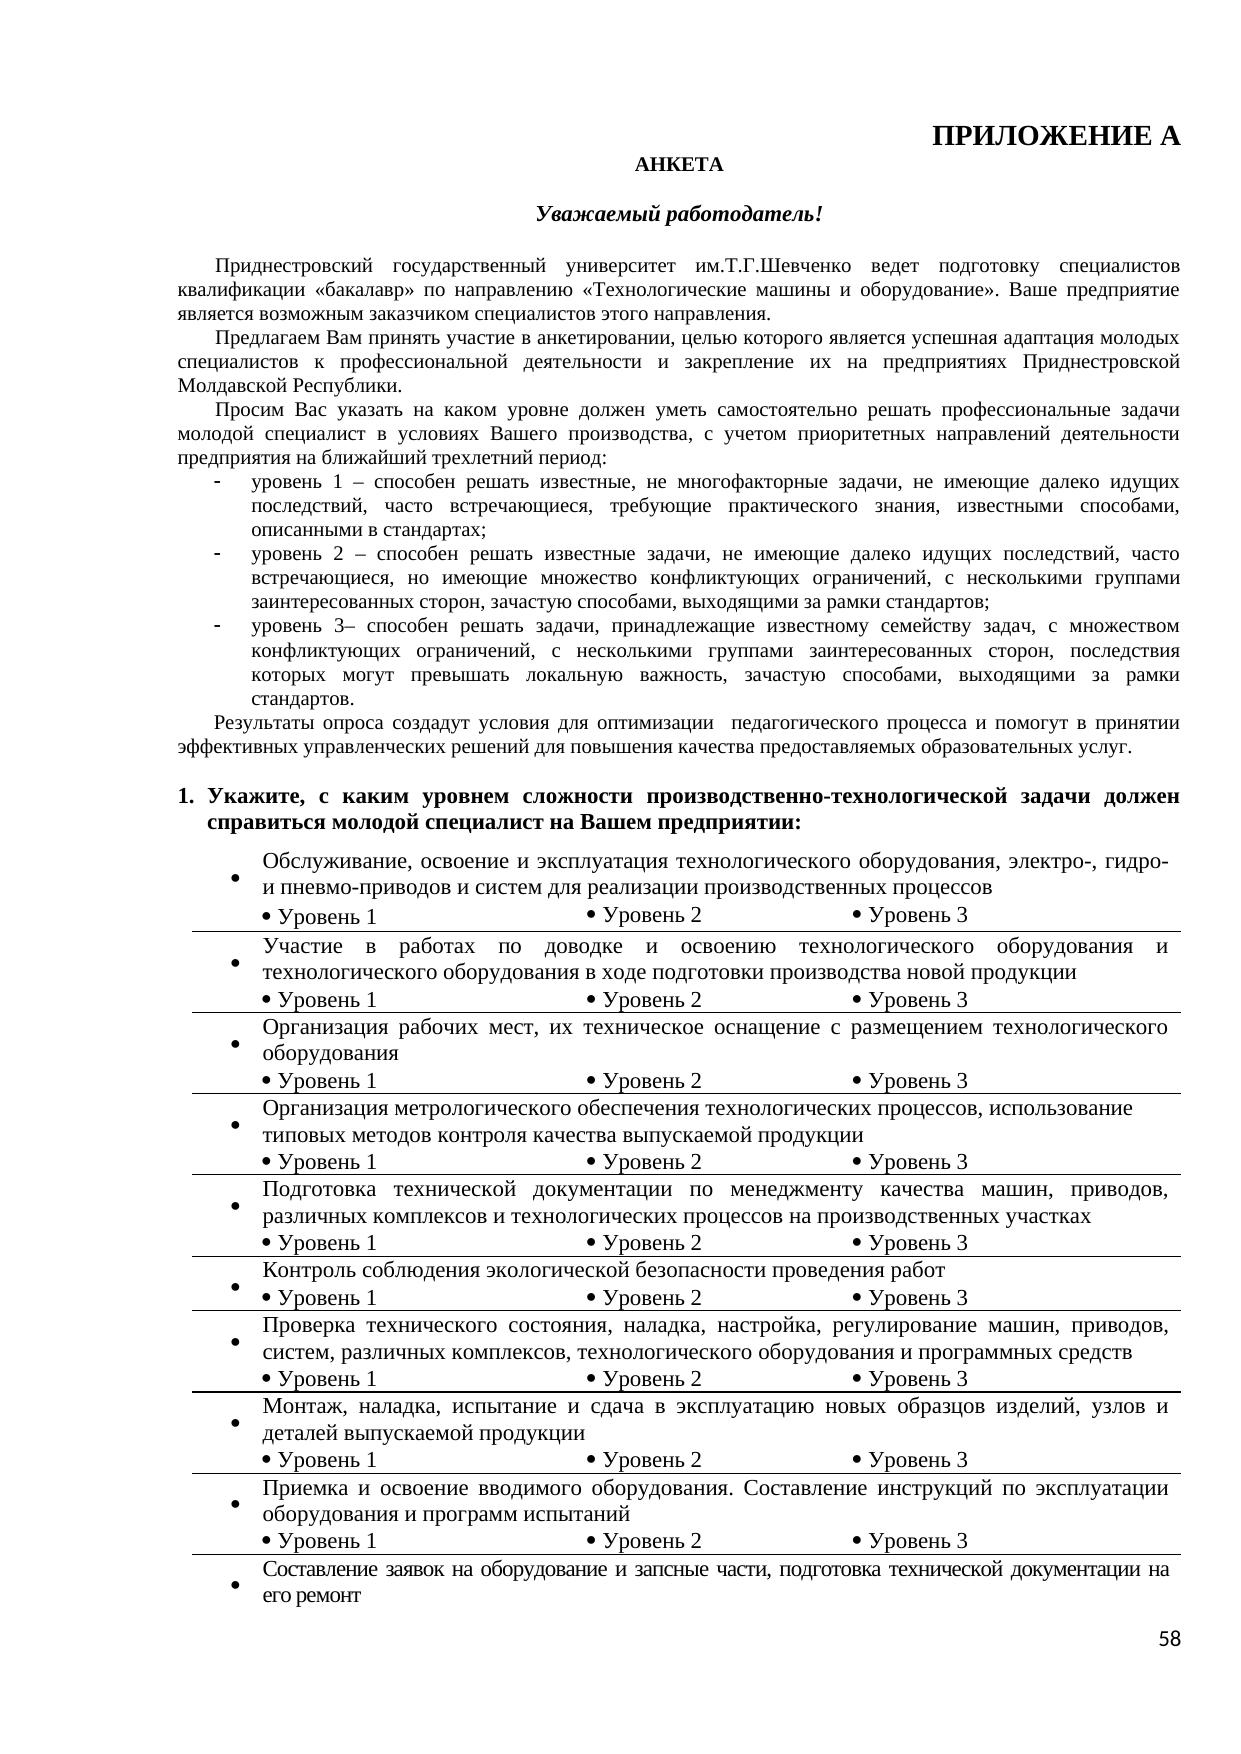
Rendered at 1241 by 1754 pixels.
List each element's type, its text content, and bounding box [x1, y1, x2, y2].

table_cell [192, 1175, 251, 1256]
table_cell Участие в работах по доводке и освоению технологического оборудования и технологического оборудования в ходе подготовки производства новой продукции [251, 932, 1181, 985]
text Уважаемый работодатель! [177, 200, 1181, 226]
text АНКЕТА [177, 152, 1181, 176]
table_cell Уровень 3 [842, 1228, 1181, 1256]
table_cell Уровень 2 [576, 1283, 842, 1310]
table_cell Уровень 1 [251, 1445, 576, 1473]
list уровень 2 – способен решать известные задачи, не имеющие далеко идущих последствий, часто встречающиеся, но имеющие множество конфликтующих ограничений, с несколькими группами заинтересованных сторон, зачастую способами, выходящими за рамки стандартов; [213, 541, 1181, 613]
table_header Обслуживание, освоение и эксплуатация технологического оборудования, электро-, гидро- и пневмо-приводов и систем для реализации производственных процессов [251, 847, 1181, 900]
text Просим Вас указать на каком уровне должен уметь самостоятельно решать профессиональные задачи молодой специалист в условиях Вашего производства, с учетом приоритетных направлений деятельности предприятия на ближайший трехлетний период: [177, 397, 1181, 469]
table_cell Уровень 2 [576, 1364, 842, 1391]
table_cell Уровень 1 [251, 1526, 576, 1554]
table_cell Уровень 1 [251, 1283, 576, 1310]
table_cell Контроль соблюдения экологической безопасности проведения работ [251, 1257, 1181, 1283]
table_cell [192, 1013, 251, 1093]
table_cell Уровень 2 [576, 1147, 842, 1174]
table_cell Организация метрологического обеспечения технологических процессов, использование типовых методов контроля качества выпускаемой продукции [251, 1094, 1181, 1147]
table_cell Уровень 3 [842, 985, 1181, 1012]
table_cell [192, 1474, 251, 1554]
table_cell Уровень 3 [842, 1364, 1181, 1391]
table_cell Уровень 1 [251, 900, 576, 931]
table_cell Приемка и освоение вводимого оборудования. Составление инструкций по эксплуатации оборудования и программ испытаний [251, 1474, 1181, 1526]
text Результаты опроса создадут условия для оптимизации педагогического процесса и помогут в принятии эффективных управленческих решений для повышения качества предоставляемых образовательных услуг. [177, 710, 1181, 758]
table_cell Уровень 3 [842, 1283, 1181, 1310]
text Предлагаем Вам принять участие в анкетировании, целью которого является успешная адаптация молодых специалистов к профессиональной деятельности и закрепление их на предприятиях Приднестровской Молдавской Республики. [177, 325, 1181, 397]
list уровень 3– способен решать задачи, принадлежащие известному семейству задач, с множеством конфликтующих ограничений, с несколькими группами заинтересованных сторон, последствия которых могут превышать локальную важность, зачастую способами, выходящими за рамки стандартов. [213, 613, 1181, 710]
table_cell Уровень 2 [576, 1526, 842, 1554]
table_cell [192, 1393, 251, 1473]
text ПРИЛОЖЕНИЕ А [177, 118, 1181, 152]
table_cell Уровень 1 [251, 1364, 576, 1391]
table_cell Уровень 3 [842, 900, 1181, 931]
table_cell Монтаж, наладка, испытание и сдача в эксплуатацию новых образцов изделий, узлов и деталей выпускаемой продукции [251, 1393, 1181, 1445]
table_cell Уровень 3 [842, 1066, 1181, 1093]
table_cell Уровень 2 [576, 1066, 842, 1093]
table_cell [192, 1257, 251, 1310]
table_cell [192, 1555, 251, 1607]
table_header [192, 847, 251, 931]
table_cell Уровень 1 [251, 1147, 576, 1174]
table_cell Составление заявок на оборудование и запсные части, подготовка технической документации на его ремонт [251, 1555, 1181, 1607]
table_cell Уровень 1 [251, 985, 576, 1012]
table_cell Уровень 2 [576, 1228, 842, 1256]
table_cell Подготовка технической документации по менеджменту качества машин, приводов, различных комплексов и технологических процессов на производственных участках [251, 1175, 1181, 1228]
list уровень 1 – способен решать известные, не многофакторные задачи, не имеющие далеко идущих последствий, часто встречающиеся, требующие практического знания, известными способами, описанными в стандартах; [213, 469, 1181, 541]
table_cell Уровень 1 [251, 1066, 576, 1093]
table_cell Организация рабочих мест, их техническое оснащение с размещением технологического оборудования [251, 1013, 1181, 1066]
table_cell [192, 1094, 251, 1174]
table_cell Уровень 1 [251, 1228, 576, 1256]
table_cell Уровень 2 [576, 900, 842, 931]
table_cell Уровень 2 [576, 1445, 842, 1473]
text Приднестровский государственный университет им.Т.Г.Шевченко ведет подготовку специалистов квалификации «бакалавр» по направлению «Технологические машины и оборудование». Ваше предприятие является возможным заказчиком специалистов этого направления. [177, 252, 1181, 325]
table_cell Проверка технического состояния, наладка, настройка, регулирование машин, приводов, систем, различных комплексов, технологического оборудования и программных средств [251, 1311, 1181, 1364]
table_cell Уровень 3 [842, 1445, 1181, 1473]
table_cell Уровень 3 [842, 1526, 1181, 1554]
table_cell [192, 1311, 251, 1391]
list Укажите, с каким уровнем сложности производственно-технологической задачи должен справиться молодой специалист на Вашем предприятии: [177, 782, 1181, 834]
table_cell Уровень 3 [842, 1147, 1181, 1174]
table_cell Уровень 2 [576, 985, 842, 1012]
table_cell [192, 932, 251, 1012]
